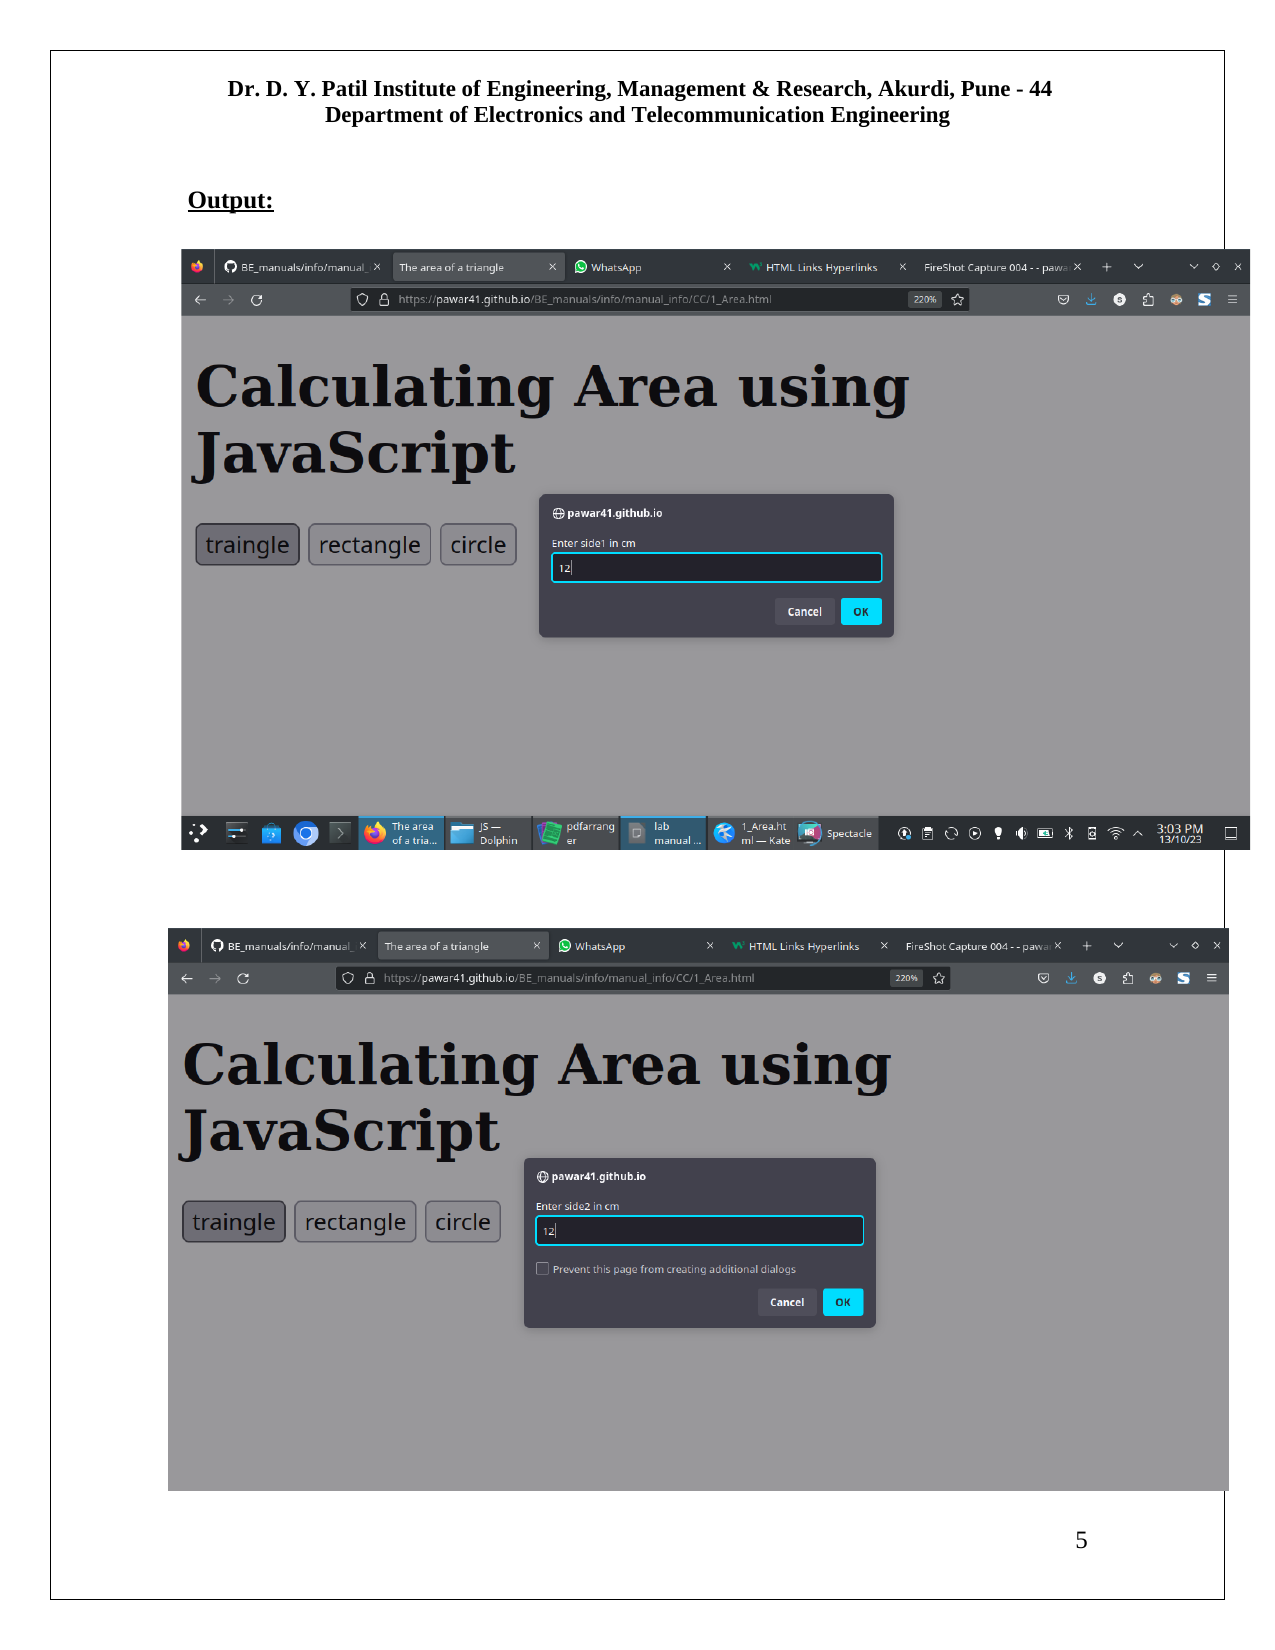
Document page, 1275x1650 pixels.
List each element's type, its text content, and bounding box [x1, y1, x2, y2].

text Output: [187, 185, 1087, 214]
picture [168, 928, 1229, 1491]
picture [181, 249, 1250, 850]
